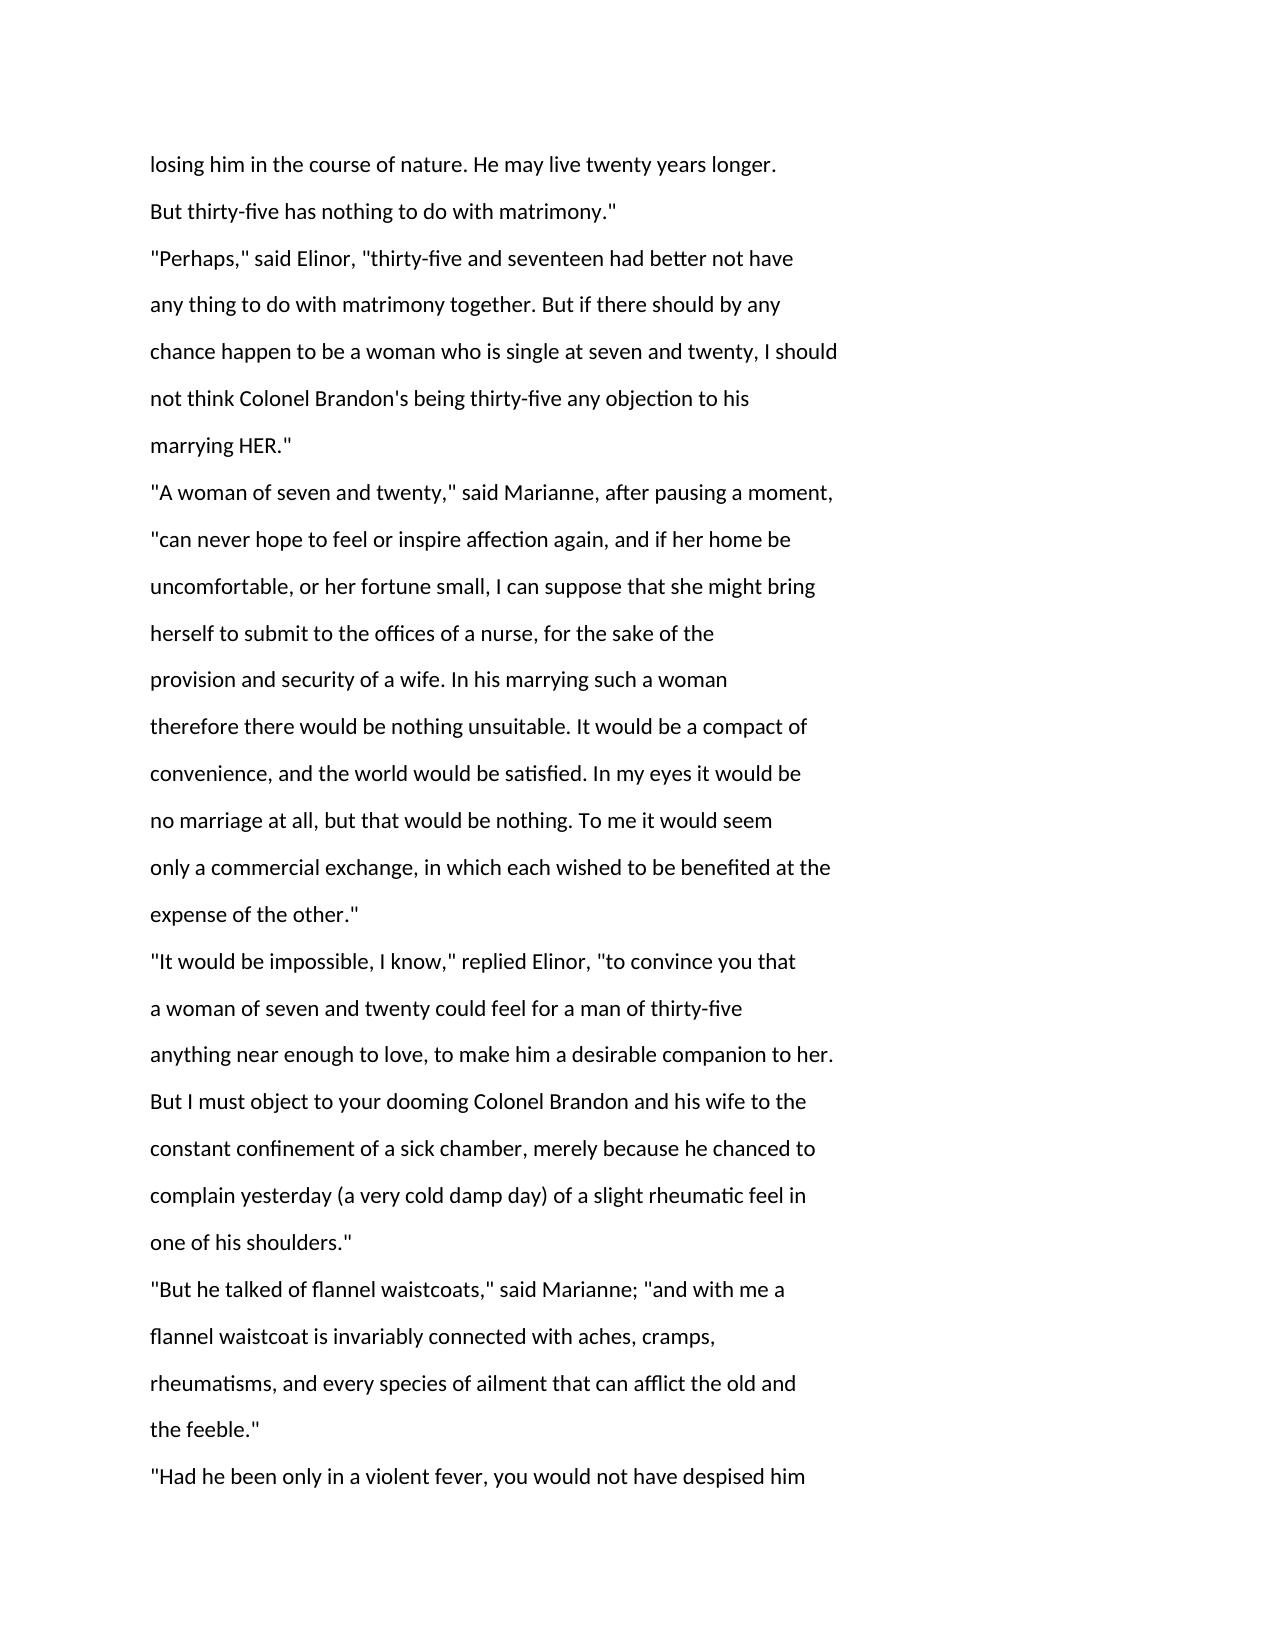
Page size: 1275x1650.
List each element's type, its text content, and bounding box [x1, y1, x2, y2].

text convenience, and the world would be satisfied. In my eyes it would be [150, 759, 1125, 787]
text herself to submit to the offices of a nurse, for the sake of the [150, 619, 1125, 647]
text flannel waistcoat is invariably connected with aches, cramps, [150, 1322, 1125, 1350]
text But thirty-five has nothing to do with matrimony." [150, 197, 1125, 225]
text "Perhaps," said Elinor, "thirty-five and seventeen had better not have [150, 244, 1125, 272]
text complain yesterday (a very cold damp day) of a slight rheumatic feel in [150, 1181, 1125, 1209]
text only a commercial exchange, in which each wished to be benefited at the [150, 853, 1125, 881]
text therefore there would be nothing unsuitable. It would be a compact of [150, 712, 1125, 741]
text provision and security of a wife. In his marrying such a woman [150, 666, 1125, 694]
text "But he talked of flannel waistcoats," said Marianne; "and with me a [150, 1275, 1125, 1303]
text the feeble." [150, 1416, 1125, 1444]
text losing him in the course of nature. He may live twenty years longer. [150, 150, 1125, 178]
text one of his shoulders." [150, 1228, 1125, 1256]
text uncomfortable, or her fortune small, I can suppose that she might bring [150, 572, 1125, 600]
text constant confinement of a sick chamber, merely because he chanced to [150, 1134, 1125, 1162]
text "can never hope to feel or inspire affection again, and if her home be [150, 525, 1125, 553]
text "Had he been only in a violent fever, you would not have despised him [150, 1462, 1125, 1491]
text chance happen to be a woman who is single at seven and twenty, I should [150, 337, 1125, 366]
text anything near enough to love, to make him a desirable companion to her. [150, 1041, 1125, 1069]
text rheumatisms, and every species of ailment that can afflict the old and [150, 1369, 1125, 1397]
text expense of the other." [150, 900, 1125, 928]
text no marriage at all, but that would be nothing. To me it would seem [150, 806, 1125, 834]
text "A woman of seven and twenty," said Marianne, after pausing a moment, [150, 478, 1125, 506]
text "It would be impossible, I know," replied Elinor, "to convince you that [150, 947, 1125, 975]
text a woman of seven and twenty could feel for a man of thirty-five [150, 994, 1125, 1022]
text marrying HER." [150, 431, 1125, 459]
text not think Colonel Brandon's being thirty-five any objection to his [150, 384, 1125, 412]
text any thing to do with matrimony together. But if there should by any [150, 291, 1125, 319]
text But I must object to your dooming Colonel Brandon and his wife to the [150, 1087, 1125, 1116]
